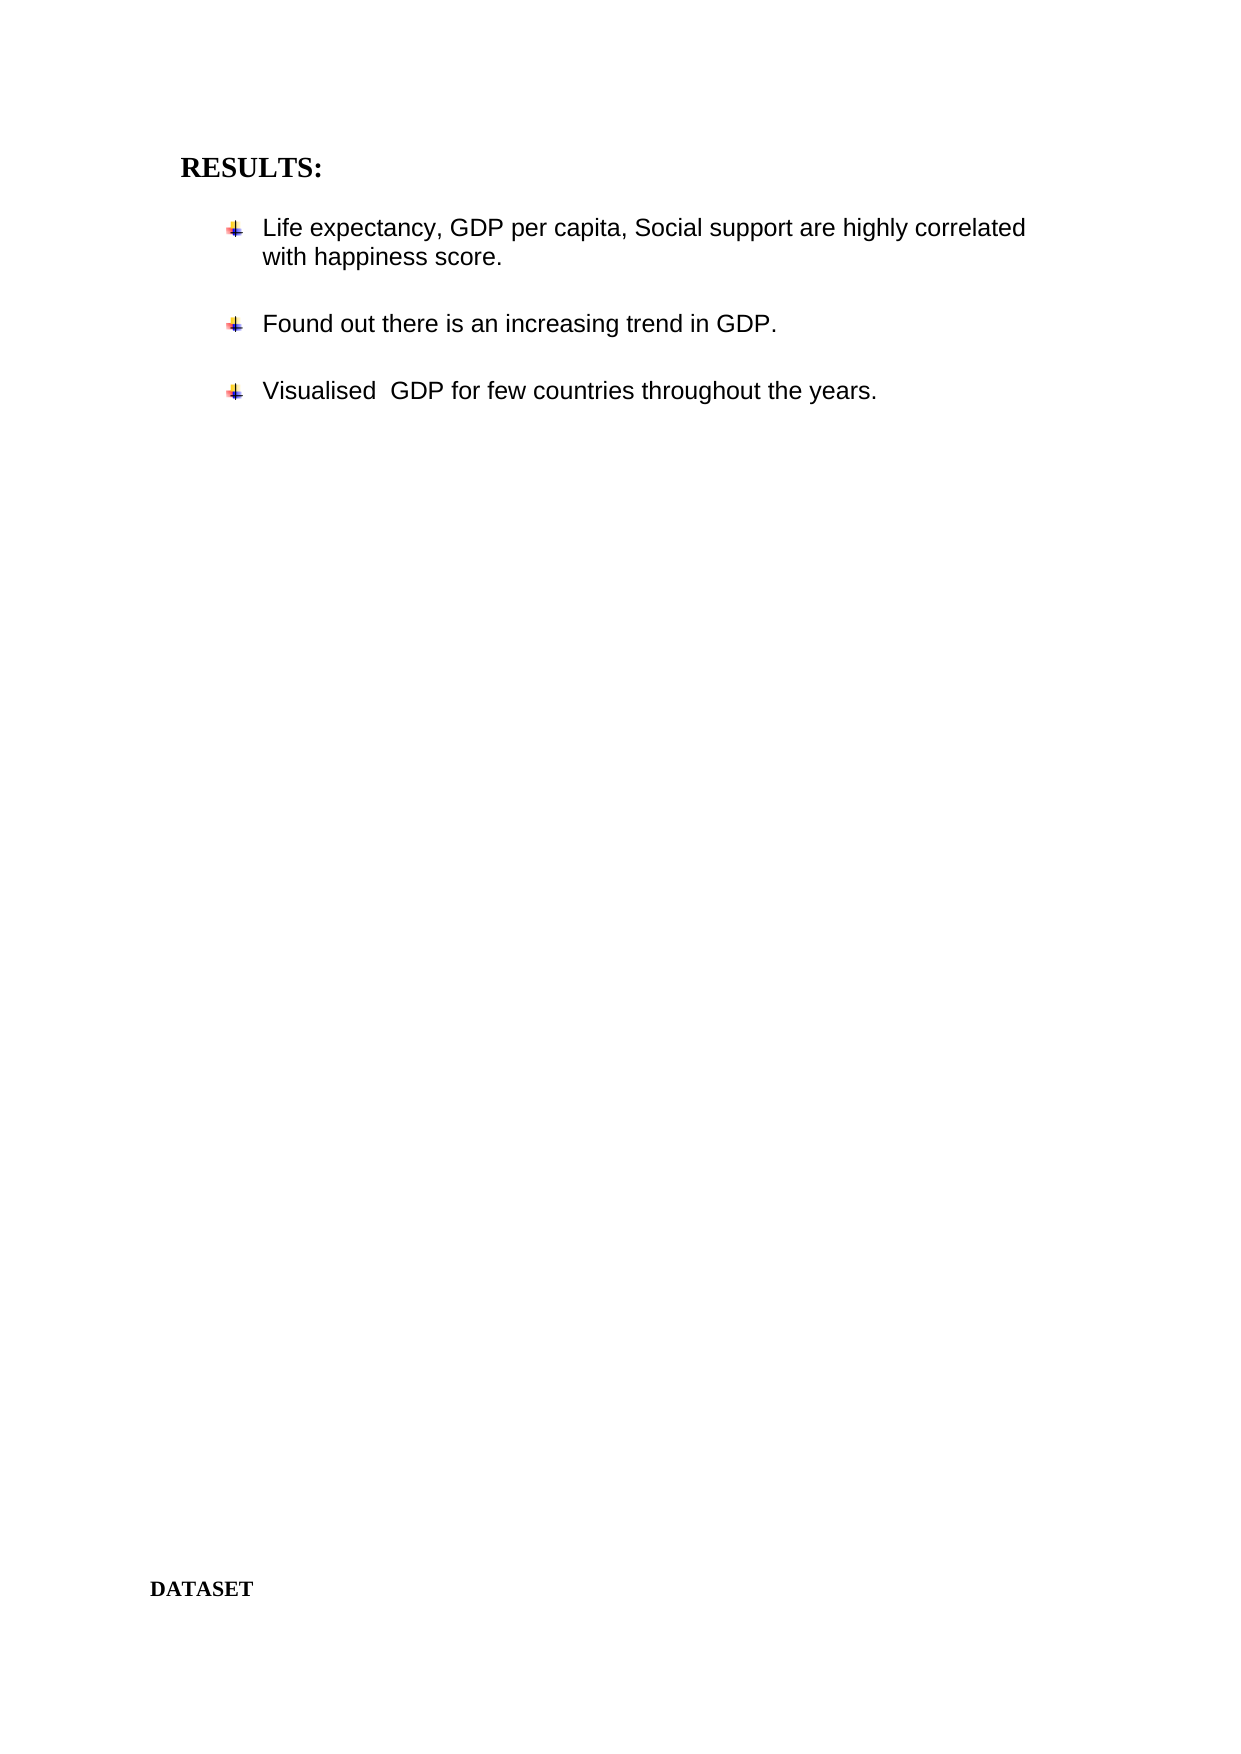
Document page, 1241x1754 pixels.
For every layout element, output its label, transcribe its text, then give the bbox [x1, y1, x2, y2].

picture [226, 219, 243, 237]
list Found out there is an increasing trend in GDP. [225, 309, 1040, 337]
text RESULTS: [150, 150, 1040, 183]
text DATASET [150, 1576, 1040, 1601]
list Visualised GDP for few countries throughout the years. [225, 376, 1040, 404]
list Life expectancy, GDP per capita, Social support are highly correlated with happiness score. [225, 213, 1040, 270]
picture [226, 382, 243, 400]
picture [226, 315, 243, 332]
